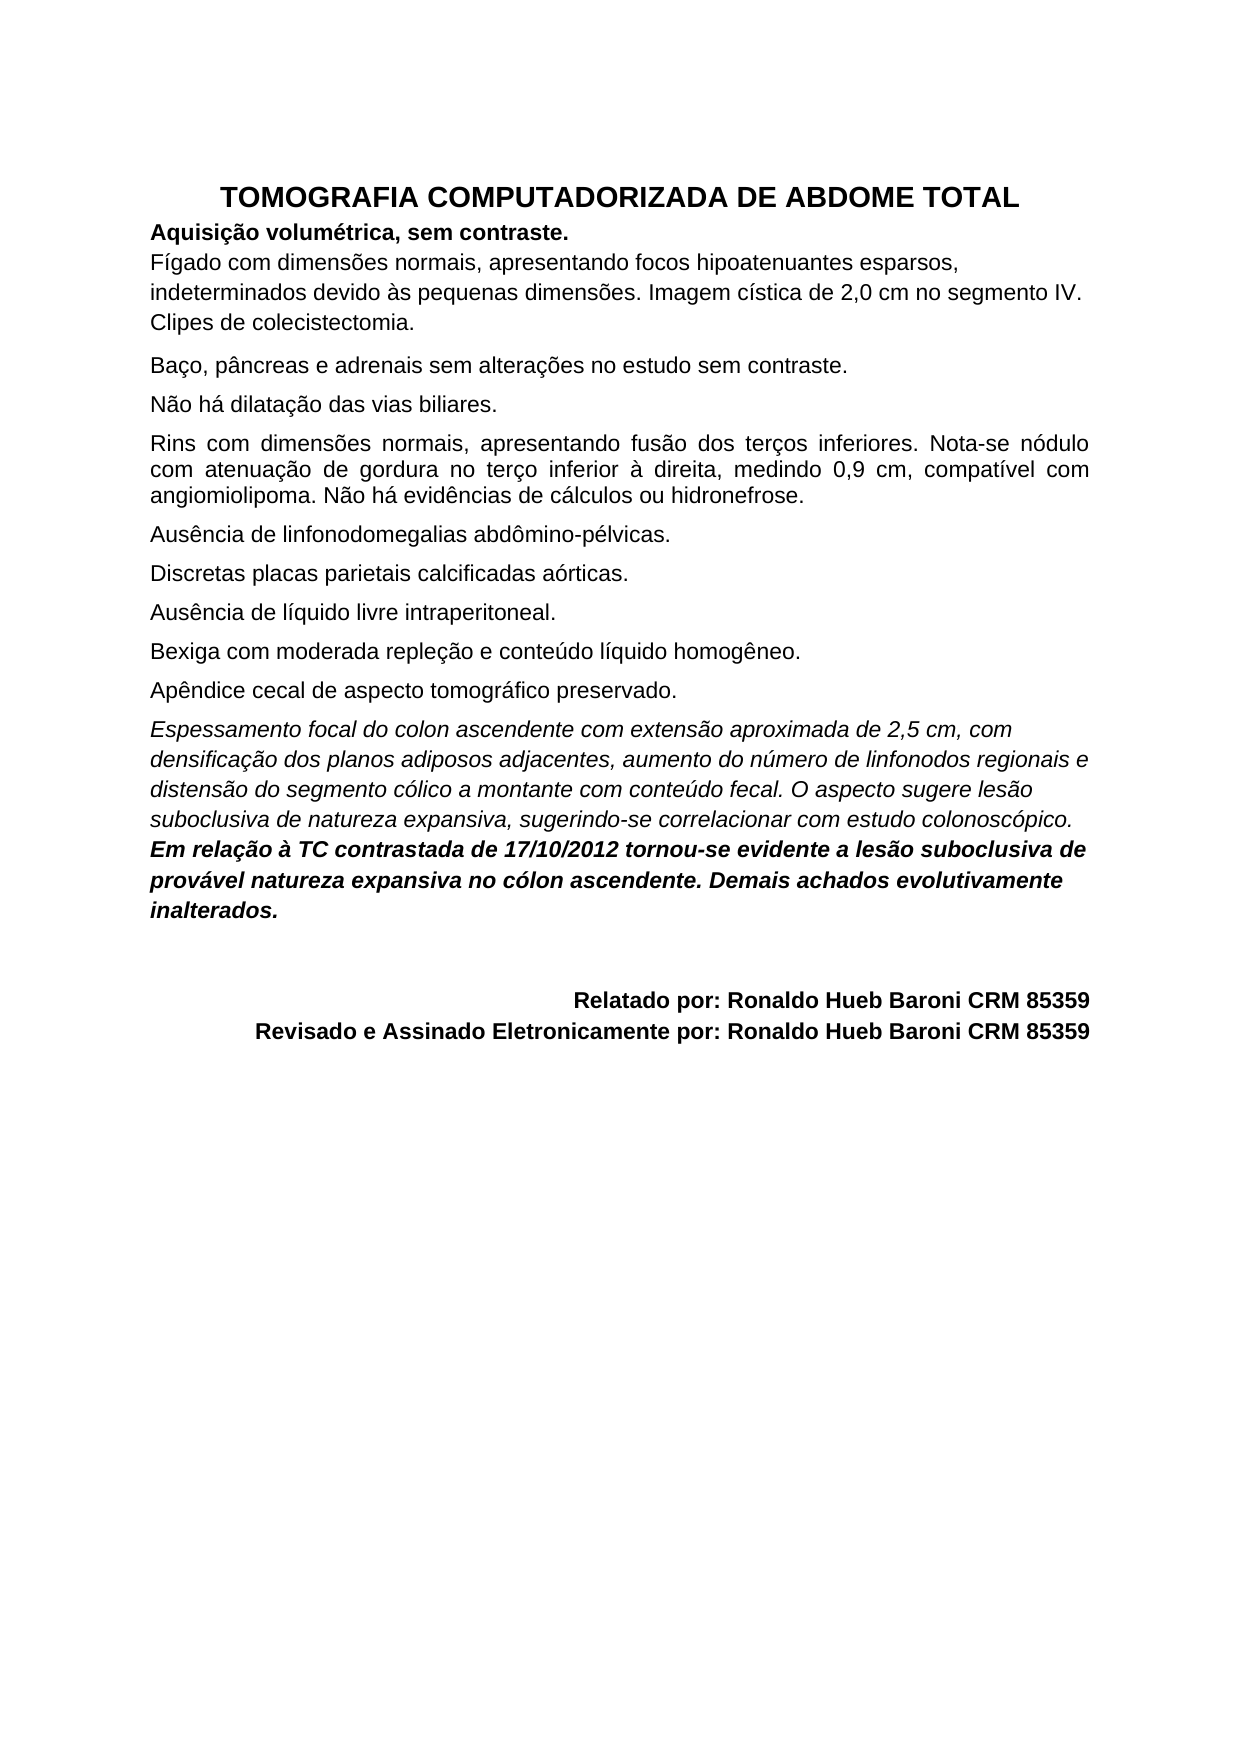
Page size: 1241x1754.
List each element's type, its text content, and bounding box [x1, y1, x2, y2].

text Bexiga com moderada repleção e conteúdo líquido homogêneo. [150, 638, 1090, 664]
text Aquisição volumétrica, sem contraste. [150, 219, 1090, 245]
text Fígado com dimensões normais, apresentando focos hipoatenuantes esparsos, indeterminados devido às pequenas dimensões. Imagem cística de 2,0 cm no segmento IV. [150, 249, 1090, 306]
text Baço, pâncreas e adrenais sem alterações no estudo sem contraste. [150, 352, 1090, 378]
text Não há dilatação das vias biliares. [150, 391, 1090, 417]
text Ausência de linfonodomegalias abdômino-pélvicas. [150, 521, 1090, 548]
text Ausência de líquido livre intraperitoneal. [150, 599, 1090, 625]
text Espessamento focal do colon ascendente com extensão aproximada de 2,5 cm, com densificação dos planos adiposos adjacentes, aumento do número de linfonodos regionais e distensão do segmento cólico a montante com conteúdo fecal. O aspecto sugere lesão suboclusiva de natureza expansiva, sugerindo-se correlacionar com estudo colonoscópico. [150, 716, 1090, 833]
text Relatado por: Ronaldo Hueb Baroni CRM 85359 [187, 987, 1090, 1014]
text TOMOGRAFIA COMPUTADORIZADA DE ABDOME TOTAL [150, 180, 1090, 214]
text Apêndice cecal de aspecto tomográfico preservado. [150, 677, 1090, 703]
text Clipes de colecistectomia. [150, 309, 1090, 336]
text Em relação à TC contrastada de 17/10/2012 tornou-se evidente a lesão suboclusiva de provável natureza expansiva no cólon ascendente. Demais achados evolutivamente inalterados. [150, 836, 1090, 923]
text Rins com dimensões normais, apresentando fusão dos terços inferiores. Nota-se nódulo com atenuação de gordura no terço inferior à direita, medindo 0,9 cm, compatível com angiomiolipoma. Não há evidências de cálculos ou hidronefrose. [150, 430, 1090, 509]
text Revisado e Assinado Eletronicamente por: Ronaldo Hueb Baroni CRM 85359 [187, 1018, 1090, 1044]
text Discretas placas parietais calcificadas aórticas. [150, 560, 1090, 587]
